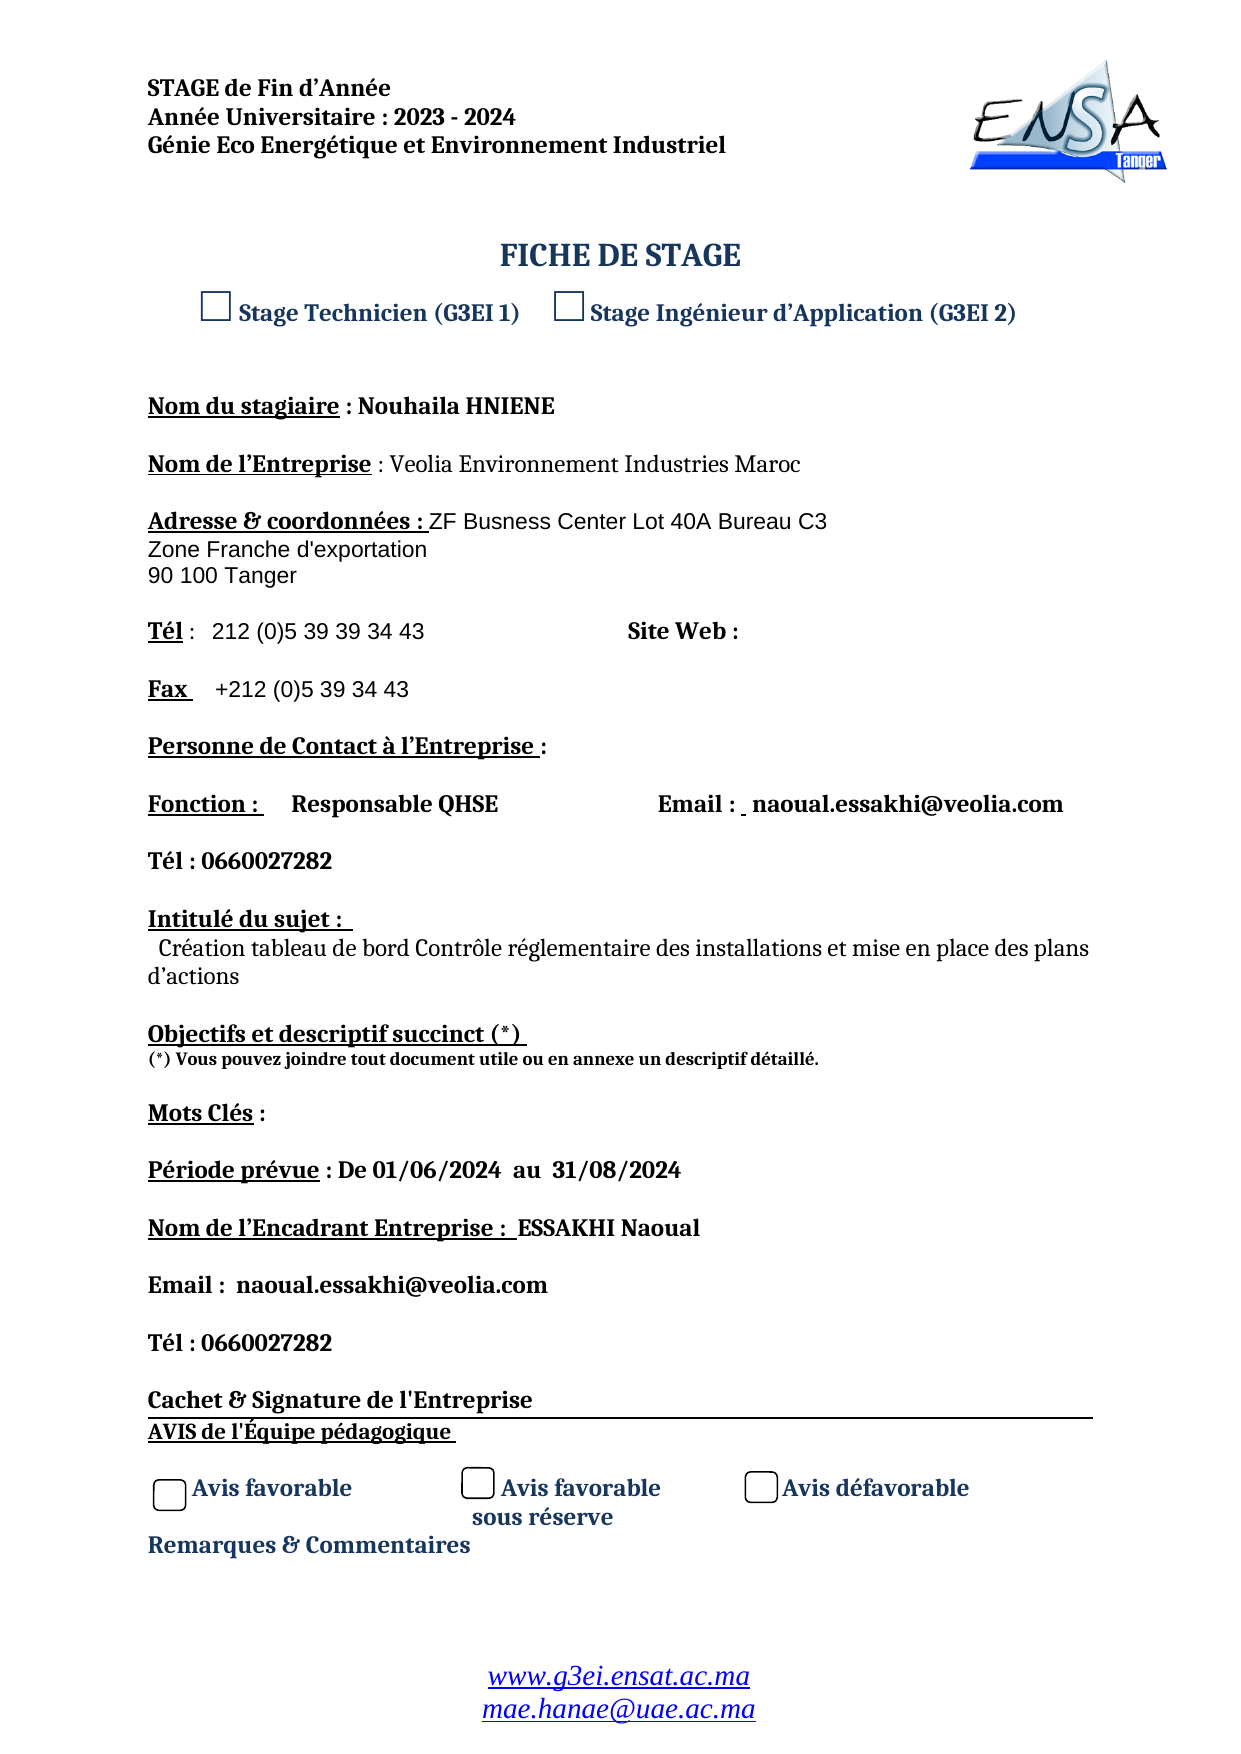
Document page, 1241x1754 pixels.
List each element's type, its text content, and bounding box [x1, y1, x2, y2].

text Avis favorable Avis favorable Avis défavorable [148, 1474, 746, 1502]
text (*) Vous pouvez joindre tout document utile ou en annexe un descriptif détaillé. [148, 1048, 1093, 1070]
text Email : naoual.essakhi@veolia.com [148, 1271, 1093, 1300]
text Intitulé du sujet : [148, 905, 1093, 933]
text Mots Clés : [148, 1099, 1093, 1127]
text Tél : 0660027282 [148, 1329, 1093, 1357]
text Remarques & Commentaires [148, 1531, 1093, 1560]
text Nom de l’Entreprise : Veolia Environnement Industries Maroc [148, 449, 1093, 478]
text □ Stage Technicien (G3EI 1) □ Stage Ingénieur d’Application (G3EI 2) [148, 275, 1093, 333]
text sous réserve [148, 1502, 1093, 1531]
text Création tableau de bord Contrôle réglementaire des installations et mise en place des plans d’actions [148, 933, 1093, 991]
text Nom de l’Encadrant Entreprise : ESSAKHI Naoual [148, 1214, 1093, 1242]
text Personne de Contact à l’Entreprise : [148, 732, 1093, 761]
text FICHE DE STAGE [148, 237, 1093, 275]
text Cachet & Signature de l'Entreprise [148, 1386, 1093, 1417]
picture [952, 48, 1182, 204]
text Objectifs et descriptif succinct (*) [148, 1020, 1093, 1048]
text Tél : 212 (0)5 39 39 34 43 Site Web : [148, 617, 1093, 646]
text Nom du stagiaire : Nouhaila HNIENE [148, 392, 1093, 421]
text Tél : 0660027282 [148, 847, 1093, 876]
text 90 100 Tanger [148, 562, 1093, 588]
text Période prévue : De 01/06/2024 au 31/08/2024 [148, 1156, 1093, 1185]
text AVIS de l'Équipe pédagogique [148, 1419, 1093, 1445]
text Zone Franche d'exportation [148, 536, 1093, 562]
text Adresse & coordonnées : ZF Busness Center Lot 40A Bureau C3 [148, 507, 1093, 536]
text Fax +212 (0)5 39 34 43 [148, 675, 1093, 703]
text Avis favorable Avis favorable Avis défavorable [777, 1474, 1093, 1502]
text Fonction : Responsable QHSE Email : naoual.essakhi@veolia.com [148, 790, 1093, 818]
